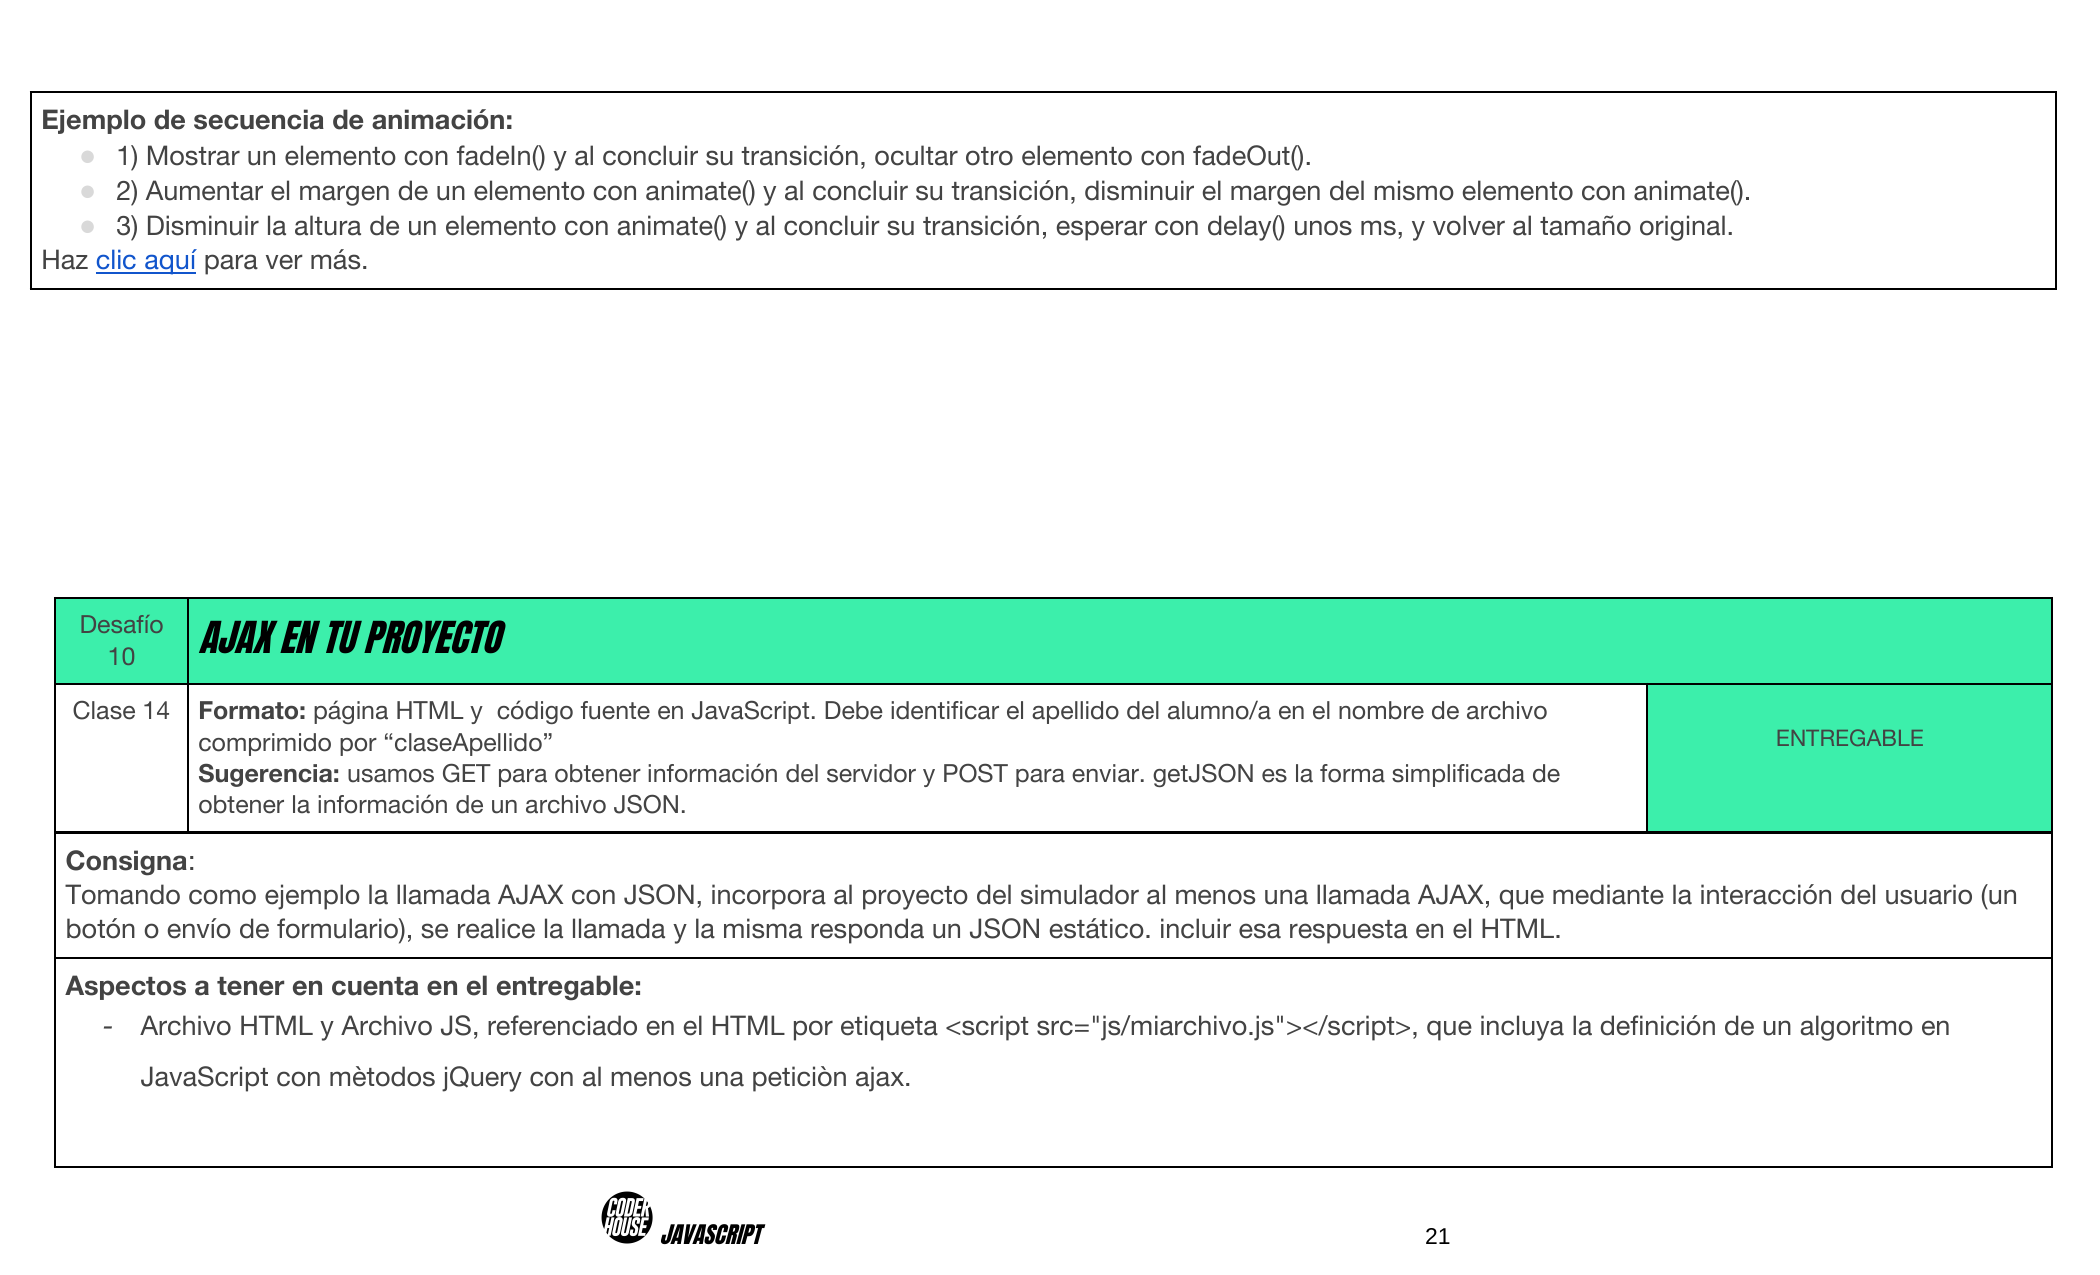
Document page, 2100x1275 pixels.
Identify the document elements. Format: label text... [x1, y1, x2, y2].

table_cell Aspectos a tener en cuenta en el entregable: Archivo HTML y Archivo JS, referenciado en el HTML por etiqueta <script src="js/miarchivo.js"></script>, que incluya la definición de un algoritmo en JavaScript con mètodos jQuery con al menos una peticiòn ajax. [56, 959, 2051, 1166]
table_header Desafío 10 [56, 599, 187, 683]
table_cell Formato: página HTML y código fuente en JavaScript. Debe identificar el apellido del alumno/a en el nombre de archivo comprimido por “claseApellido” Sugerencia: usamos GET para obtener información del servidor y POST para enviar. getJSON es la forma simplificada de obtener la información de un archivo JSON. [189, 685, 1646, 831]
table_cell Clase 14 [56, 685, 187, 831]
table_cell ENTREGABLE [1648, 685, 2051, 831]
table_cell Consigna: Tomando como ejemplo la llamada AJAX con JSON, incorpora al proyecto del simulador al menos una llamada AJAX, que mediante la interacción del usuario (un botón o envío de formulario), se realice la llamada y la misma responda un JSON estático. incluir esa respuesta en el HTML. [56, 834, 2051, 957]
picture [600, 1190, 654, 1245]
table_header AJAX EN TU PROYECTO [189, 599, 2051, 683]
table_cell Ejemplo de secuencia de animación: 1) Mostrar un elemento con fadeIn() y al concluir su transición, ocultar otro elemento con fadeOut(). 2) Aumentar el margen de un elemento con animate() y al concluir su transición, disminuir el margen del mismo elemento con animate(). 3) Disminuir la altura de un elemento con animate() y al concluir su transición, esperar con delay() unos ms, y volver al tamaño original. Haz clic aquí para ver más. [32, 93, 2055, 288]
